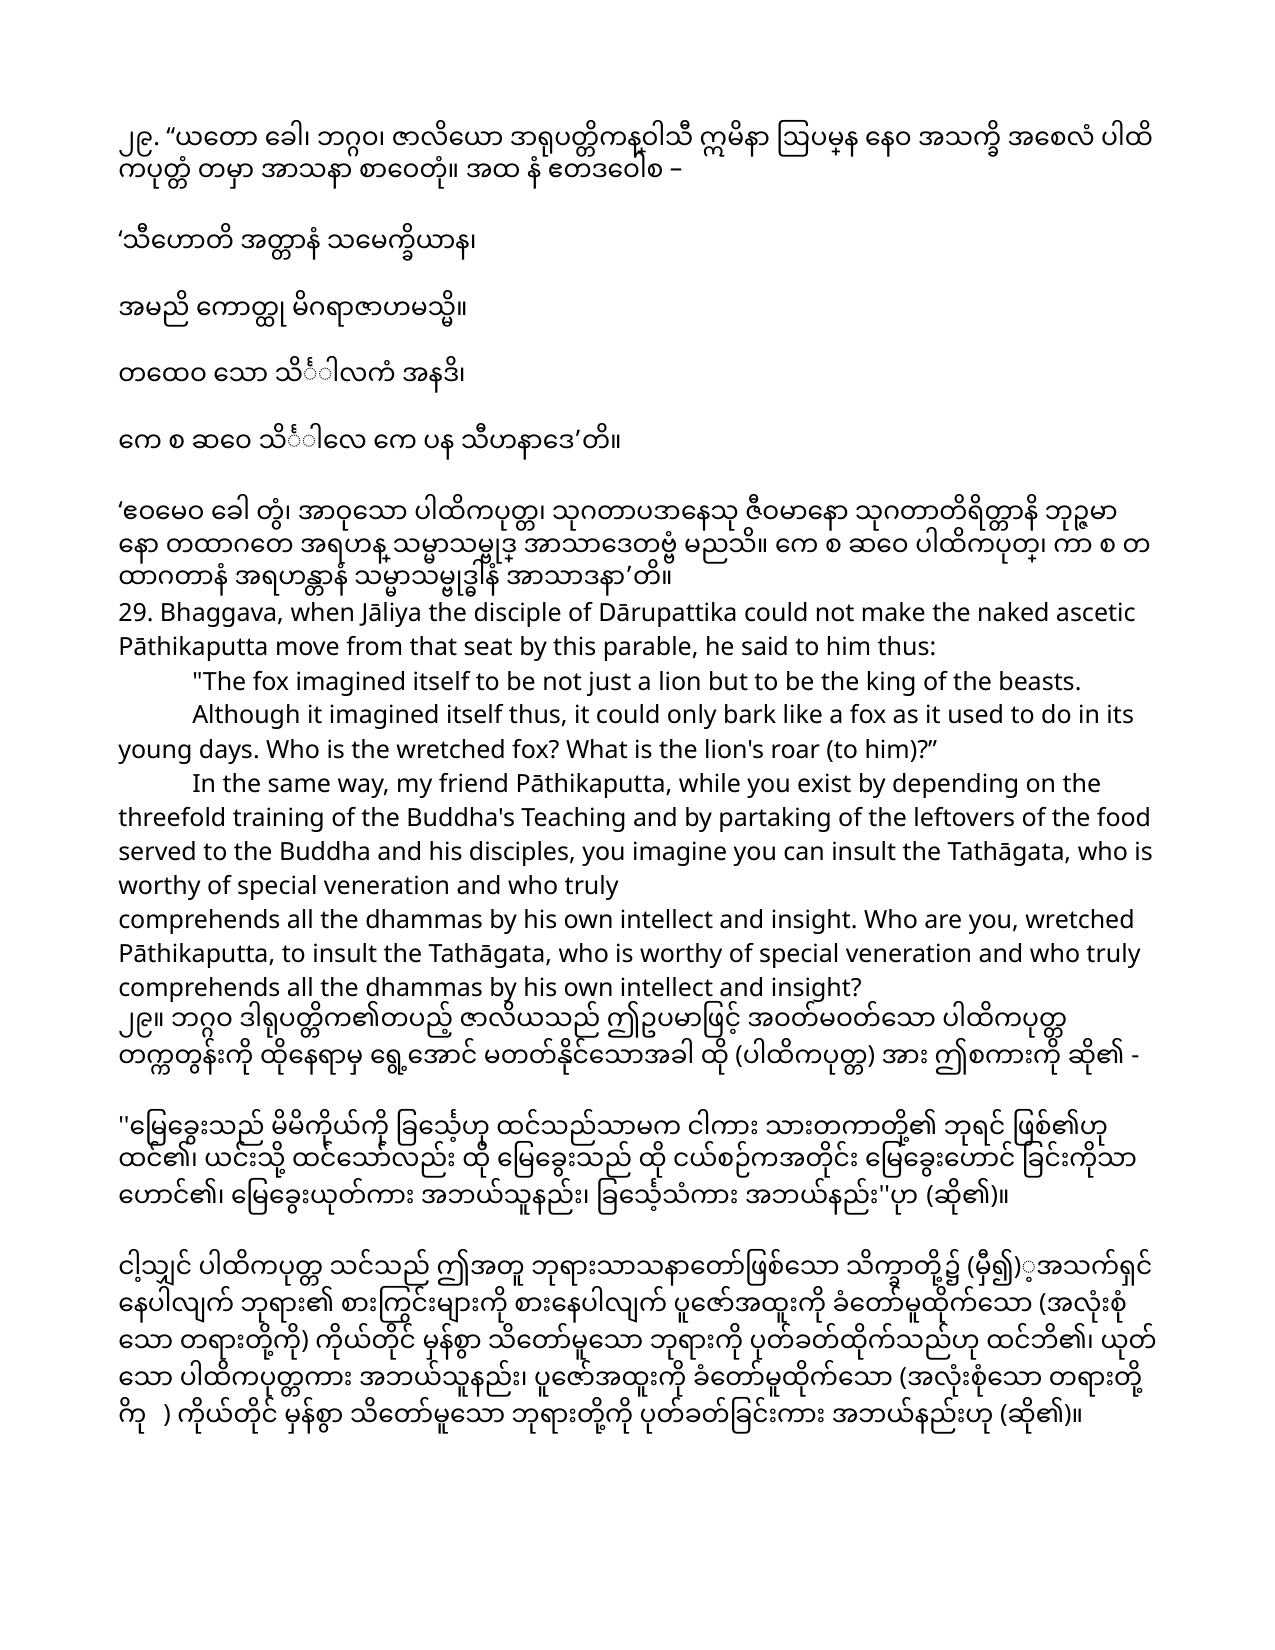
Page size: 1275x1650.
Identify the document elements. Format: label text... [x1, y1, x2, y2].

text ၂၉. ‘‘ယတော ခေါ၊ ဘဂ္ဂဝ၊ ဇာလိယော ဒာရုပတ္တိကန္တေဝါသီ ဣမိနာ ဩပမ္မေန နေဝ အသက္ခိ အစေလံ ပါထိကပုတ္တံ တမှာ အာသနာ စာဝေတုံ။ အထ နံ ဧတဒဝေါစ – [118, 118, 1157, 188]
text comprehends all the dhammas by his own intellect and insight. Who are you, wretched Pāthikaputta, to insult the Tathāgata, who is worthy of special veneration and who truly comprehends all the dhammas by his own intellect and insight? [118, 902, 1157, 1004]
text Although it imagined itself thus, it could only bark like a fox as it used to do in its young days. Who is the wretched fox? What is the lion's roar (to him)?” [118, 697, 1157, 765]
text တထေဝ သော သိင်္ဂါလကံ အနဒိ၊ [118, 359, 1157, 392]
text ‘သီဟောတိ အတ္တာနံ သမေက္ခိယာန၊ [118, 222, 1157, 259]
text ငါ့သျှင် ပါထိကပုတ္တ သင်သည် ဤအတူ ဘုရားသာသနာတော်ဖြစ်သော သိက္ခာတို့၌ (မှီ၍)့အသက်ရှင်နေပါလျက် ဘုရား၏ စားကြွင်းများကို စားနေပါလျက် ပူဇော်အထူးကို ခံတော်မူထိုက်သော (အလုံးစုံသော တရားတို့ကို) ကိုယ်တိုင် မှန်စွာ သိတော်မူသော ဘုရားကို ပုတ်ခတ်ထိုက်သည်ဟု ထင်ဘိ၏၊ ယုတ်သော ပါထိကပုတ္တကား အဘယ်သူနည်း၊ ပူဇော်အထူးကို ခံတော်မူထိုက်သော (အလုံးစုံသော တရားတို့ကို) ကိုယ်တိုင် မှန်စွာ သိတော်မူသော ဘုရားတို့ကို ပုတ်ခတ်ခြင်းကား အဘယ်နည်းဟု (ဆို၏)။ [118, 1248, 1157, 1433]
text 29. Bhaggava, when Jāliya the disciple of Dārupattika could not make the naked ascetic Pāthikaputta move from that seat by this parable, he said to him thus: [118, 595, 1157, 663]
text ''မြေခွေးသည် မိမိကိုယ်ကို ခြင်္သေ့ဟု ထင်သည်သာမက ငါကား သားတကာတို့၏ ဘုရင် ဖြစ်၏ဟု ထင်၏၊ ယင်းသို့ ထင်သော်လည်း ထို မြေခွေးသည် ထို ငယ်စဉ်ကအတိုင်း မြေခွေးဟောင် ခြင်းကိုသာ ဟောင်၏၊ မြေခွေးယုတ်ကား အဘယ်သူနည်း၊ ခြင်္သေ့သံကား အဘယ်နည်း''ဟု (ဆို၏)။ [118, 1107, 1157, 1214]
text ၂၉။ ဘဂ္ဂဝ ဒါရုပတ္တိက၏တပည့် ဇာလိယသည် ဤဥပမာဖြင့် အဝတ်မဝတ်သော ပါထိကပုတ္တ တက္ကတွန်းကို ထိုနေရာမှ ရွေ့အောင် မတတ်နိုင်သောအခါ ထို (ပါထိကပုတ္တ) အား ဤစကားကို ဆို၏ - [118, 1004, 1157, 1073]
text ‘ဧဝမေဝ ခေါ တွံ၊ အာဝုသော ပါထိကပုတ္တ၊ သုဂတာပဒာနေသု ဇီဝမာနော သုဂတာတိရိတ္တာနိ ဘုဉ္ဇမာနော တထာဂတေ အရဟန္တေ သမ္မာသမ္ဗုဒ္ဓေ အာသာဒေတဗ္ဗံ မညသိ။ ကေ စ ဆဝေ ပါထိကပုတ္တေ၊ ကာ စ တထာဂတာနံ အရဟန္တာနံ သမ္မာသမ္ဗုဒ္ဓါနံ အာသာဒနာ’တိ။ [118, 493, 1157, 595]
text "The fox imagined itself to be not just a lion but to be the king of the beasts. [118, 663, 1157, 697]
text In the same way, my friend Pāthikaputta, while you exist by depending on the threefold training of the Buddha's Teaching and by partaking of the leftovers of the food served to the Buddha and his disciples, you imagine you can insult the Tathāgata, who is worthy of special veneration and who truly [118, 765, 1157, 902]
text ကေ စ ဆဝေ သိင်္ဂါလေ ကေ ပန သီဟနာဒေ’တိ။ [118, 426, 1157, 459]
text အမညိ ကောတ္ထု မိဂရာဇာဟမသ္မိ။ [118, 293, 1157, 325]
